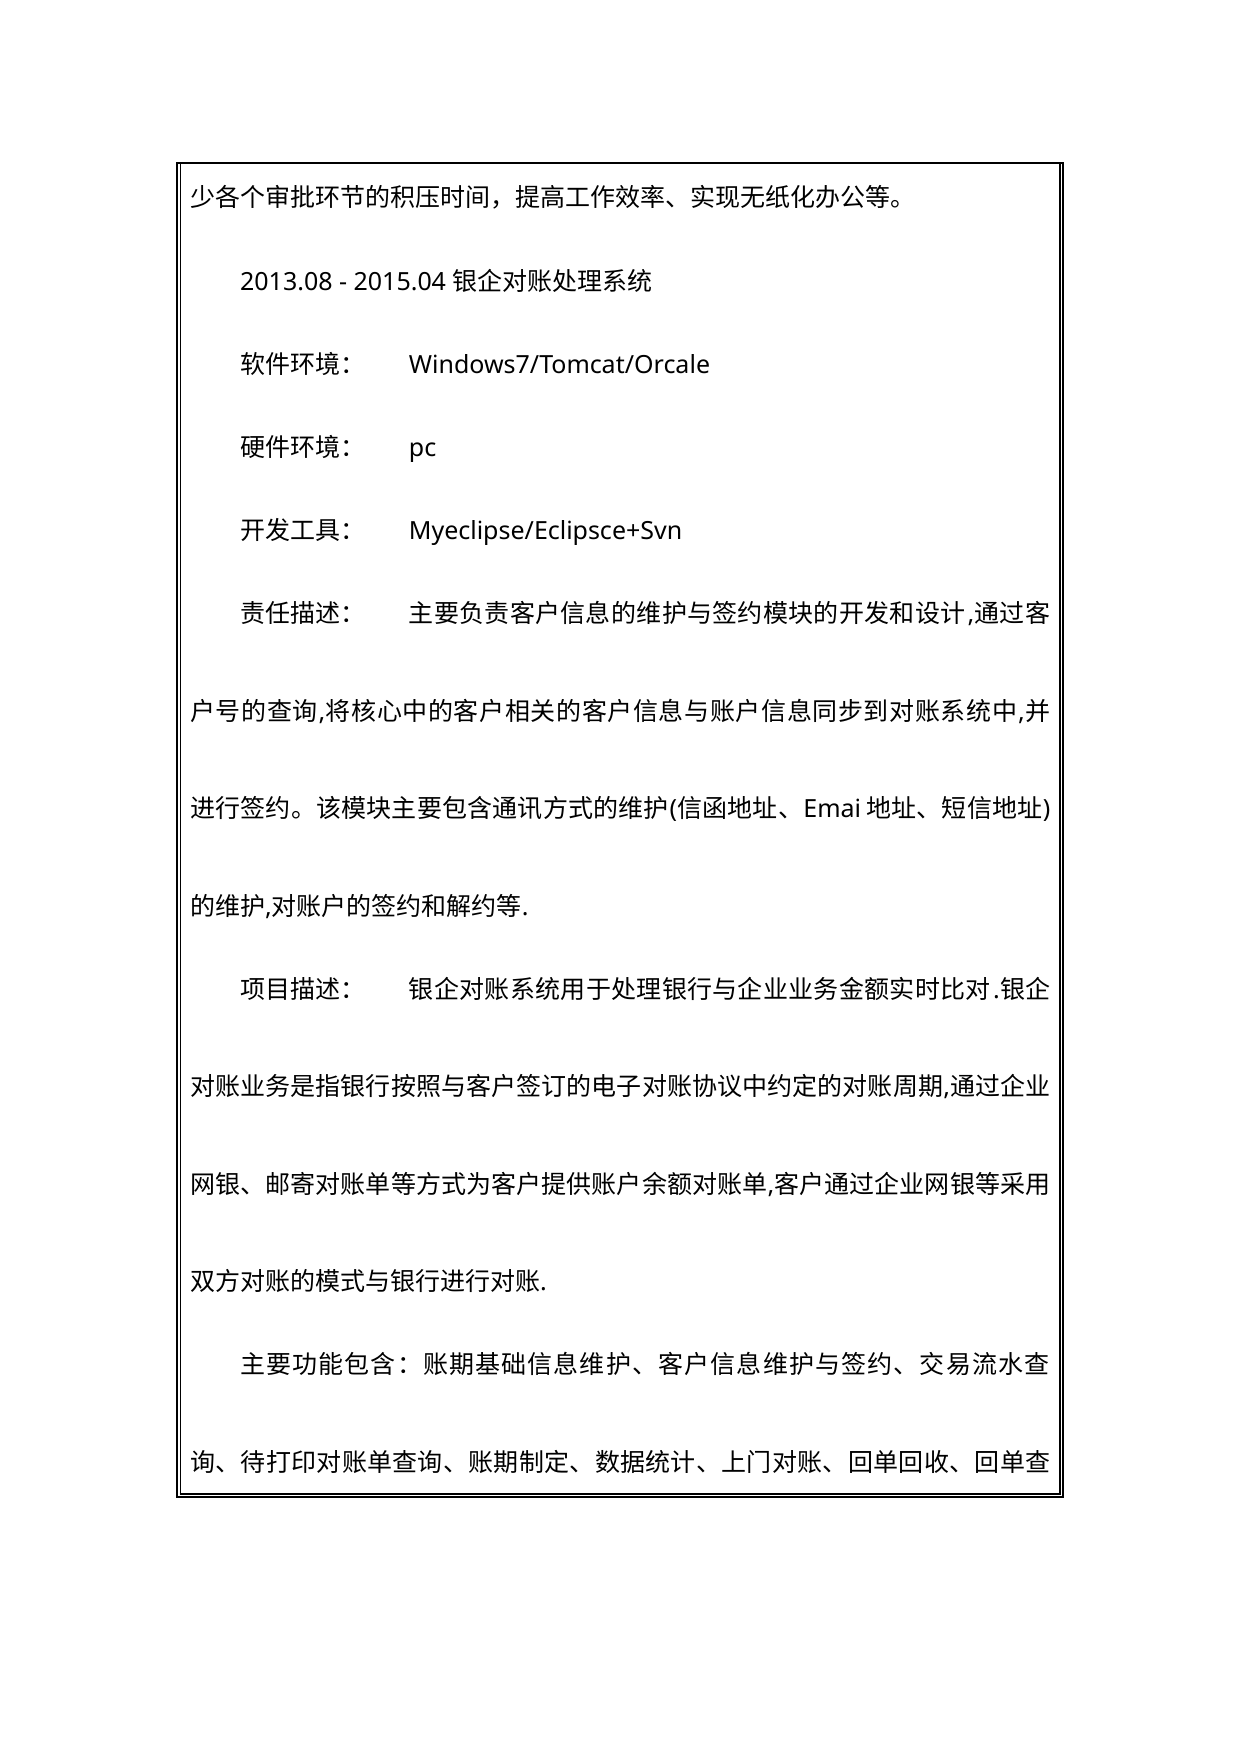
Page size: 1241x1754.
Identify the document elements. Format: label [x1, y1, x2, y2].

table_cell [181, 164, 1059, 1493]
